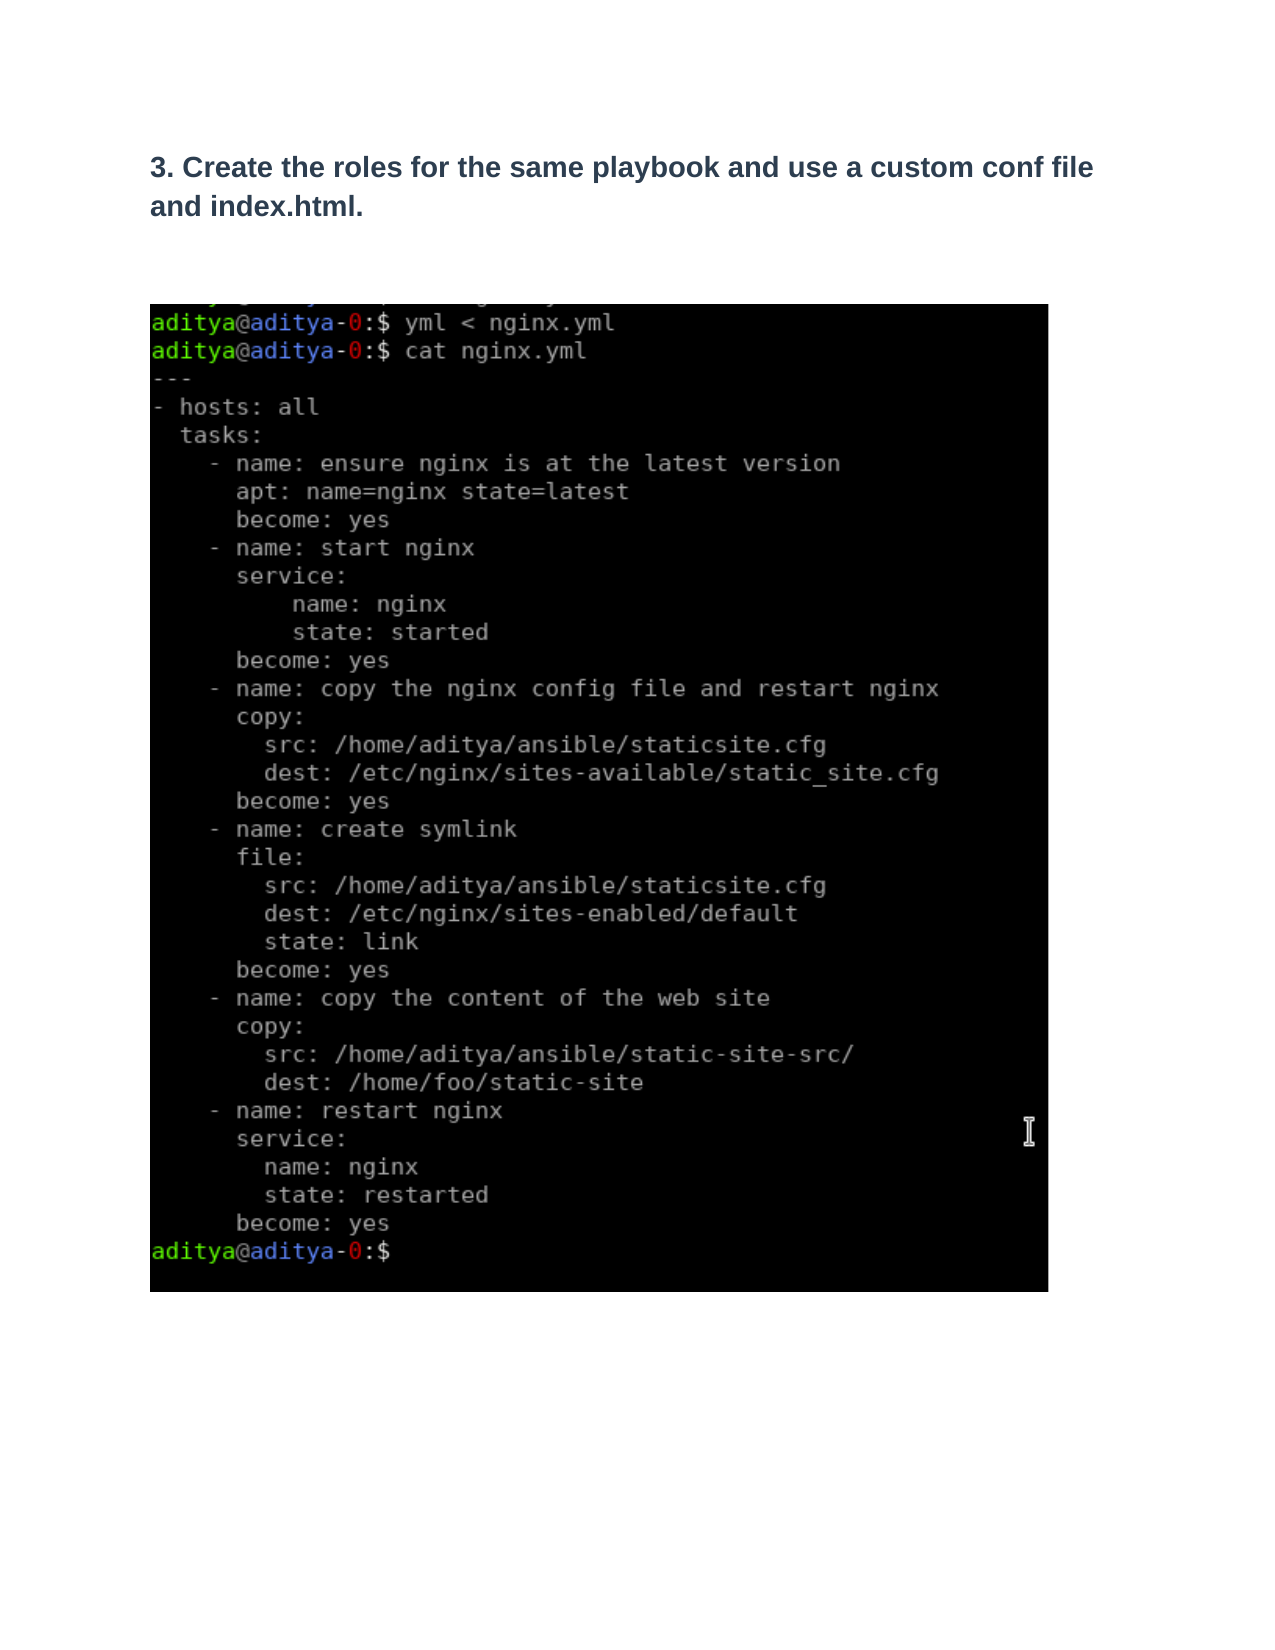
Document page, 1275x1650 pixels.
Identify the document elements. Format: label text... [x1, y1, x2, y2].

picture [150, 304, 1049, 1292]
text 3. Create the roles for the same playbook and use a custom conf file and index.html. [150, 150, 1125, 222]
